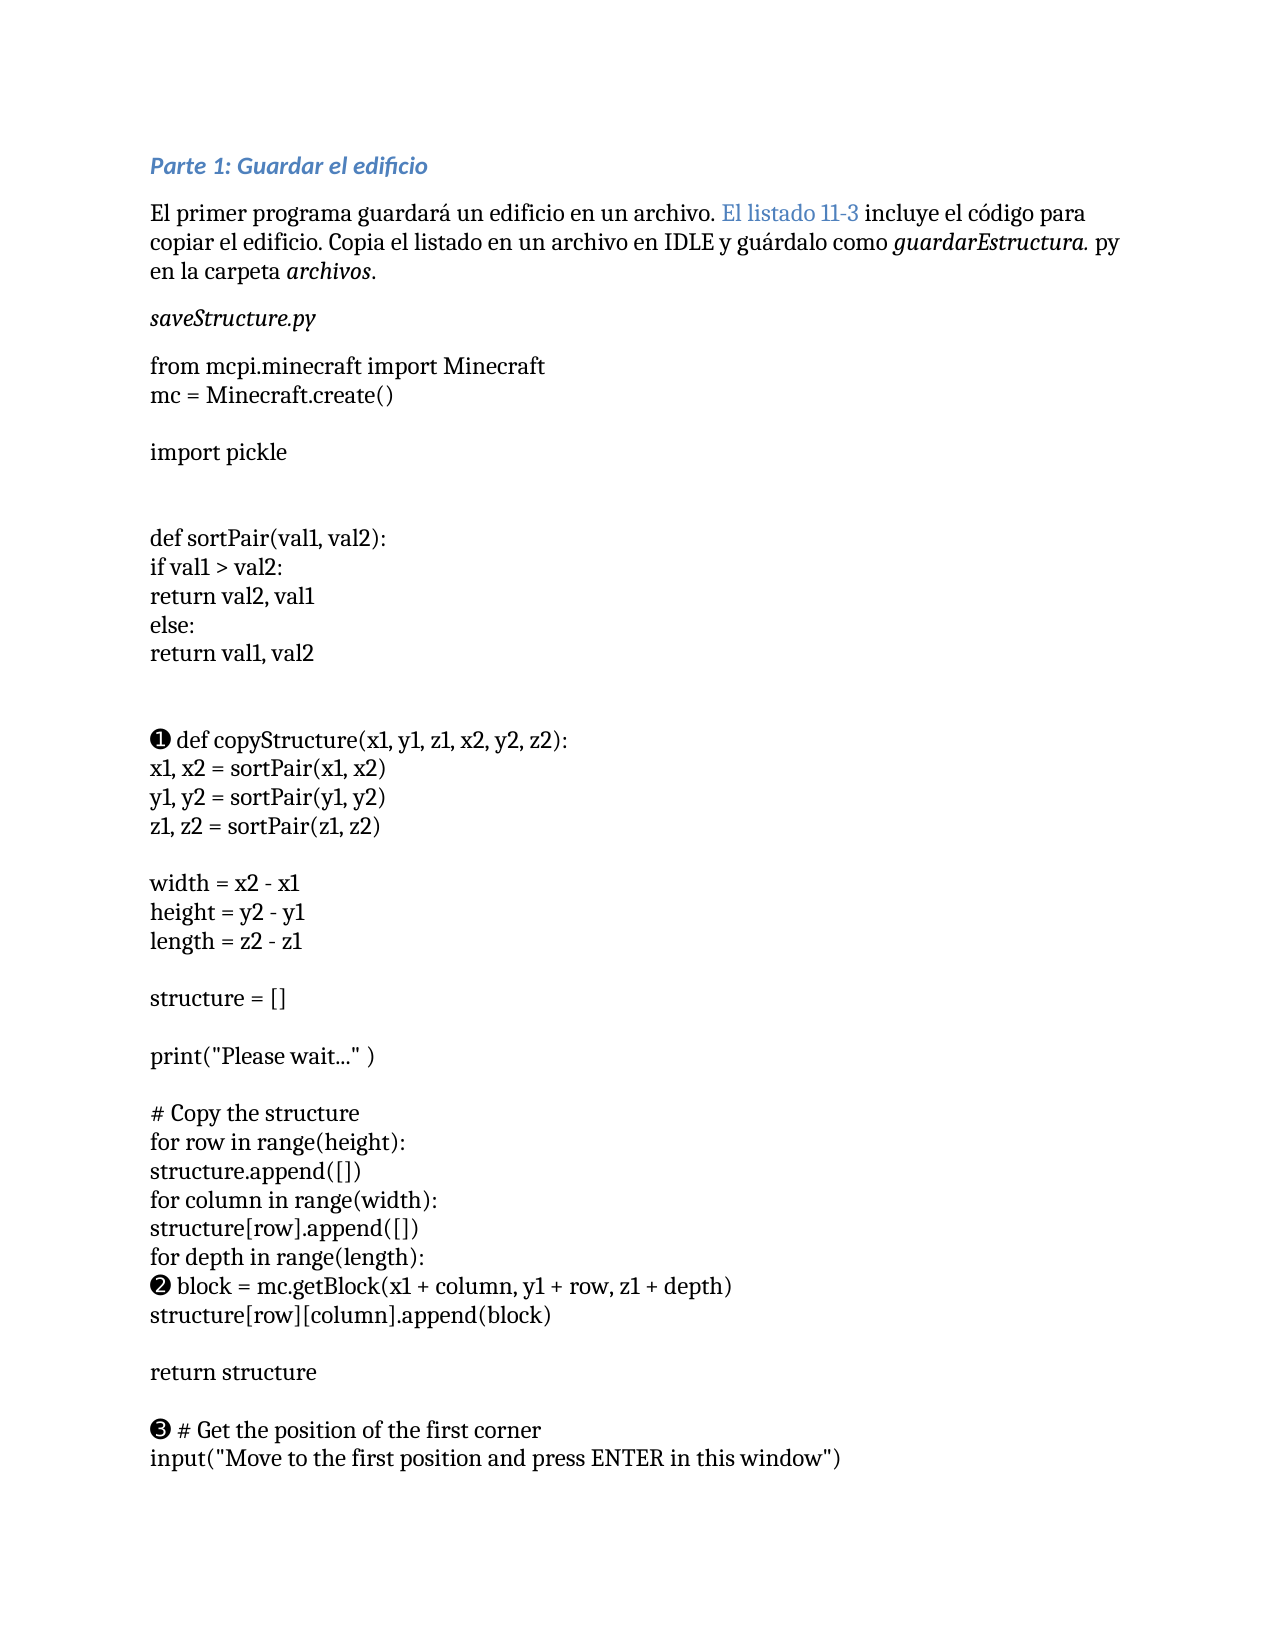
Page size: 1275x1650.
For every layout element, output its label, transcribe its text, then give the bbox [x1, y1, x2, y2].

subtitle Parte 1: Guardar el edificio [150, 150, 1125, 181]
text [150, 352, 1125, 1473]
text El primer programa guardará un edificio en un archivo. El listado 11-3 incluye el código para copiar el edificio. Copia el listado en un archivo en IDLE y guárdalo como guardarEstructura. py en la carpeta archivos. [150, 199, 1125, 286]
text saveStructure.py [150, 304, 1125, 333]
